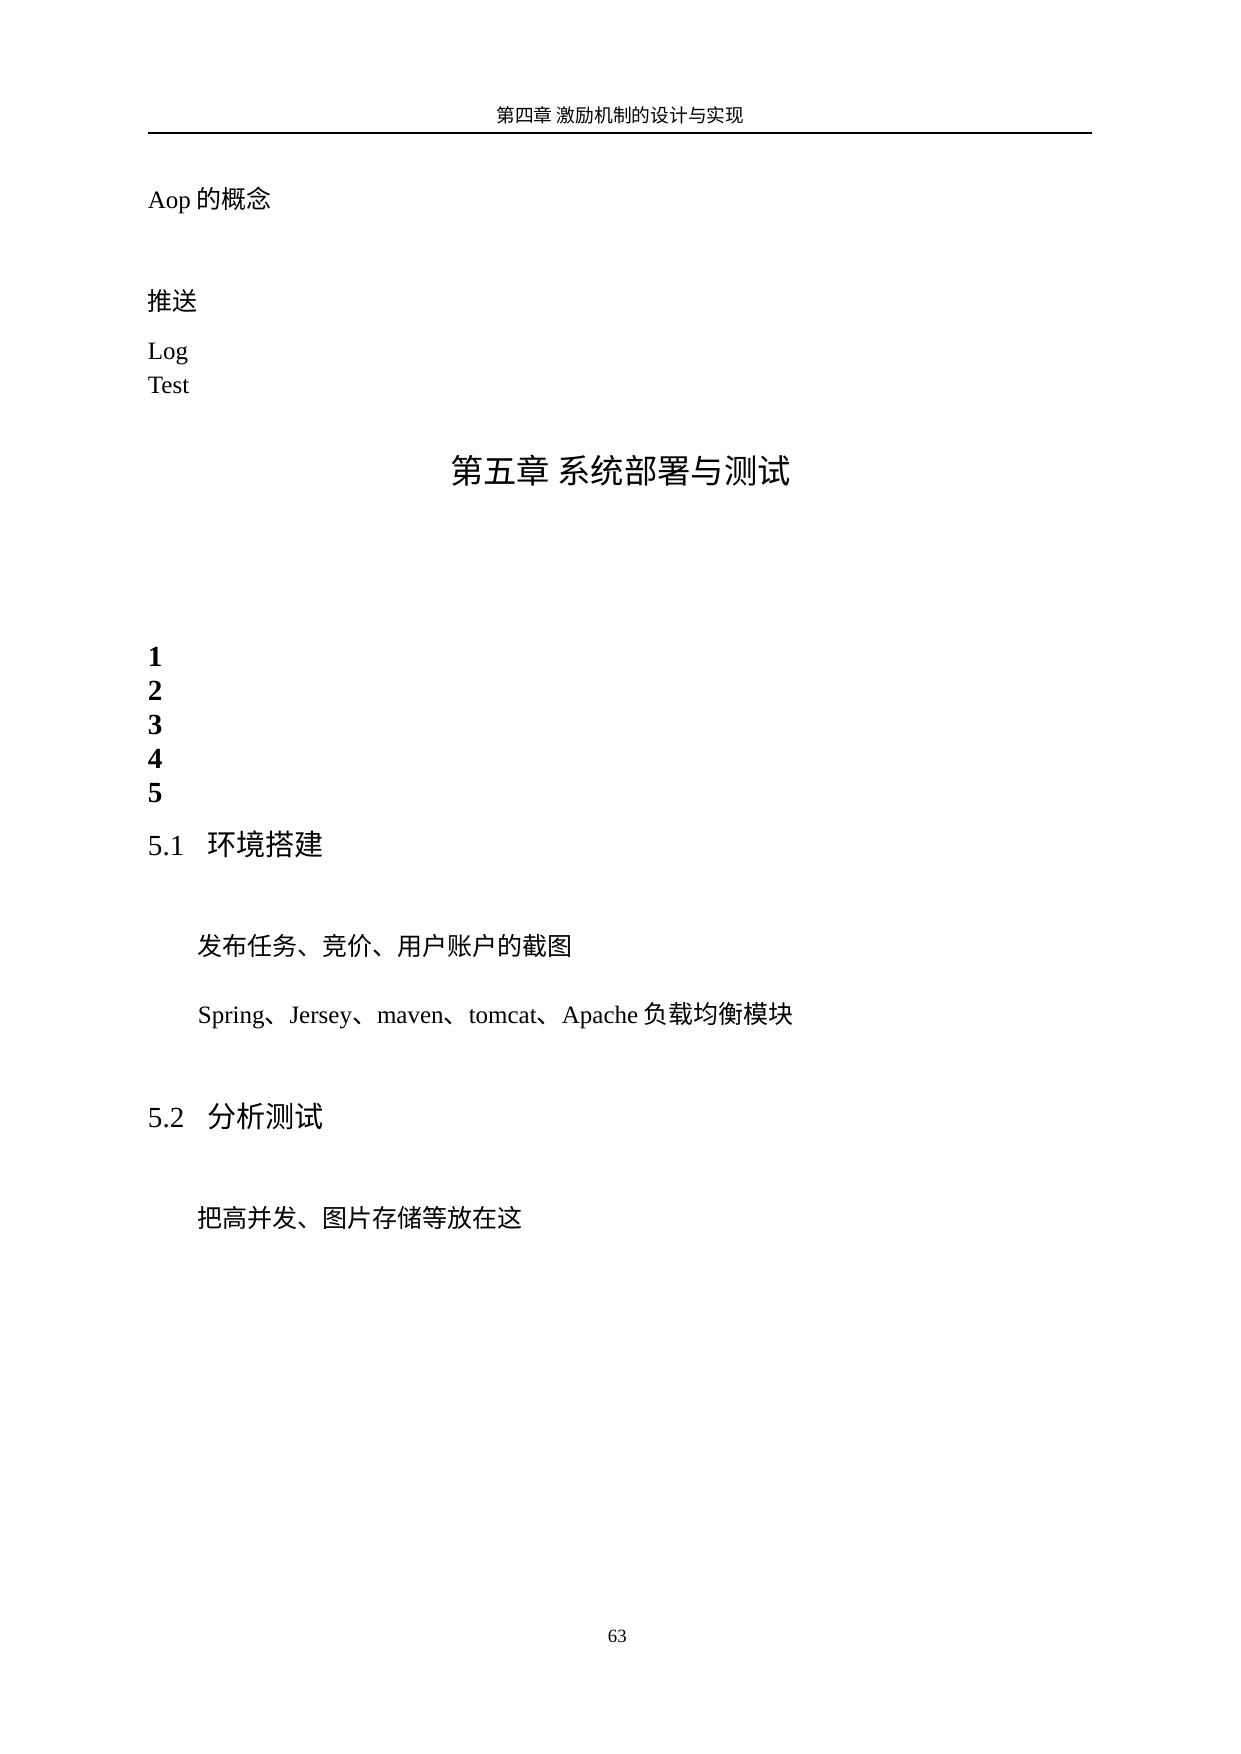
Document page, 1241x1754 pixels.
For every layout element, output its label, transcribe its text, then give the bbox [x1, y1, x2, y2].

list 推送 [148, 266, 1092, 334]
text 发布任务、竞价、用户账户的截图 [148, 911, 1092, 979]
text 把高并发、图片存储等放在这 [148, 1183, 1092, 1251]
text Spring、Jersey、maven、tomcat、Apache负载均衡模块 [148, 979, 1092, 1047]
list Aop的概念 [148, 164, 1092, 232]
list Log [148, 334, 1092, 368]
subtitle 环境搭建 [148, 809, 1092, 877]
subtitle 第五章 系统部署与测试 [148, 436, 1092, 503]
list Test [148, 368, 1092, 402]
subtitle 分析测试 [148, 1081, 1092, 1149]
